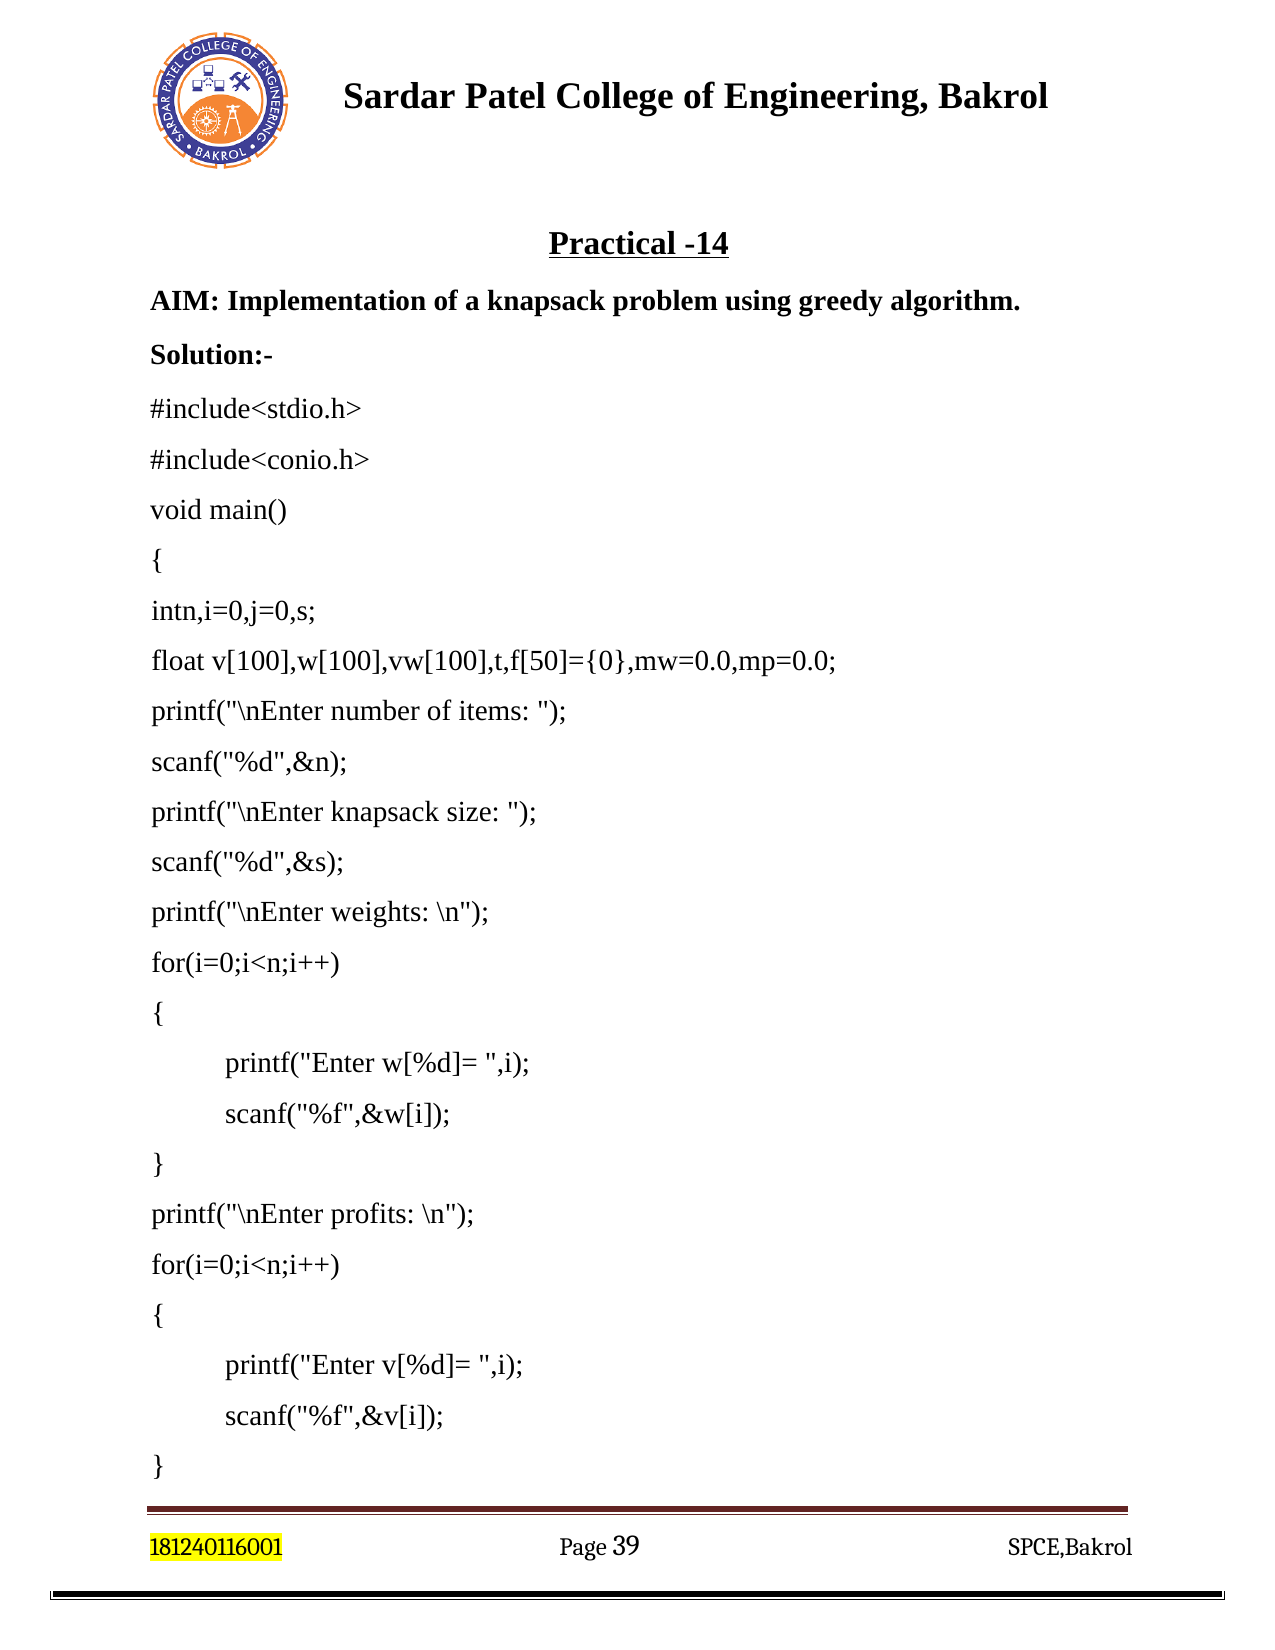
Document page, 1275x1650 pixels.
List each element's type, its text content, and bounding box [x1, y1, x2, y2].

text #include<conio.h> [150, 442, 1117, 475]
text printf("\nEnter knapsack size: "); [150, 794, 1117, 827]
text Practical -14 [150, 223, 1127, 262]
text printf("\nEnter number of items: "); [150, 693, 1117, 727]
text #include<stdio.h> [150, 391, 1117, 425]
text scanf("%f",&v[i]); [150, 1398, 1117, 1431]
text { [150, 1297, 1117, 1331]
text scanf("%d",&n); [150, 744, 1117, 777]
text printf("\nEnter weights: \n"); [150, 894, 1117, 928]
text for(i=0;i<n;i++) [150, 945, 1117, 978]
text { [150, 995, 1117, 1029]
text { [150, 542, 1117, 576]
text Solution:- [150, 337, 1127, 371]
text printf("Enter v[%d]= ",i); [150, 1347, 1117, 1381]
text printf("Enter w[%d]= ",i); [150, 1046, 1117, 1079]
picture [150, 30, 291, 171]
text float v[100],w[100],vw[100],t,f[50]={0},mw=0.0,mp=0.0; [150, 643, 1117, 677]
text AIM: Implementation of a knapsack problem using greedy algorithm. [150, 283, 1127, 316]
text for(i=0;i<n;i++) [150, 1247, 1117, 1280]
text } [150, 1146, 1117, 1180]
text printf("\nEnter profits: \n"); [150, 1196, 1117, 1230]
text intn,i=0,j=0,s; [150, 593, 1117, 626]
text scanf("%f",&w[i]); [150, 1096, 1117, 1129]
text } [150, 1448, 1117, 1482]
text scanf("%d",&s); [150, 844, 1117, 878]
text void main() [150, 492, 1117, 526]
